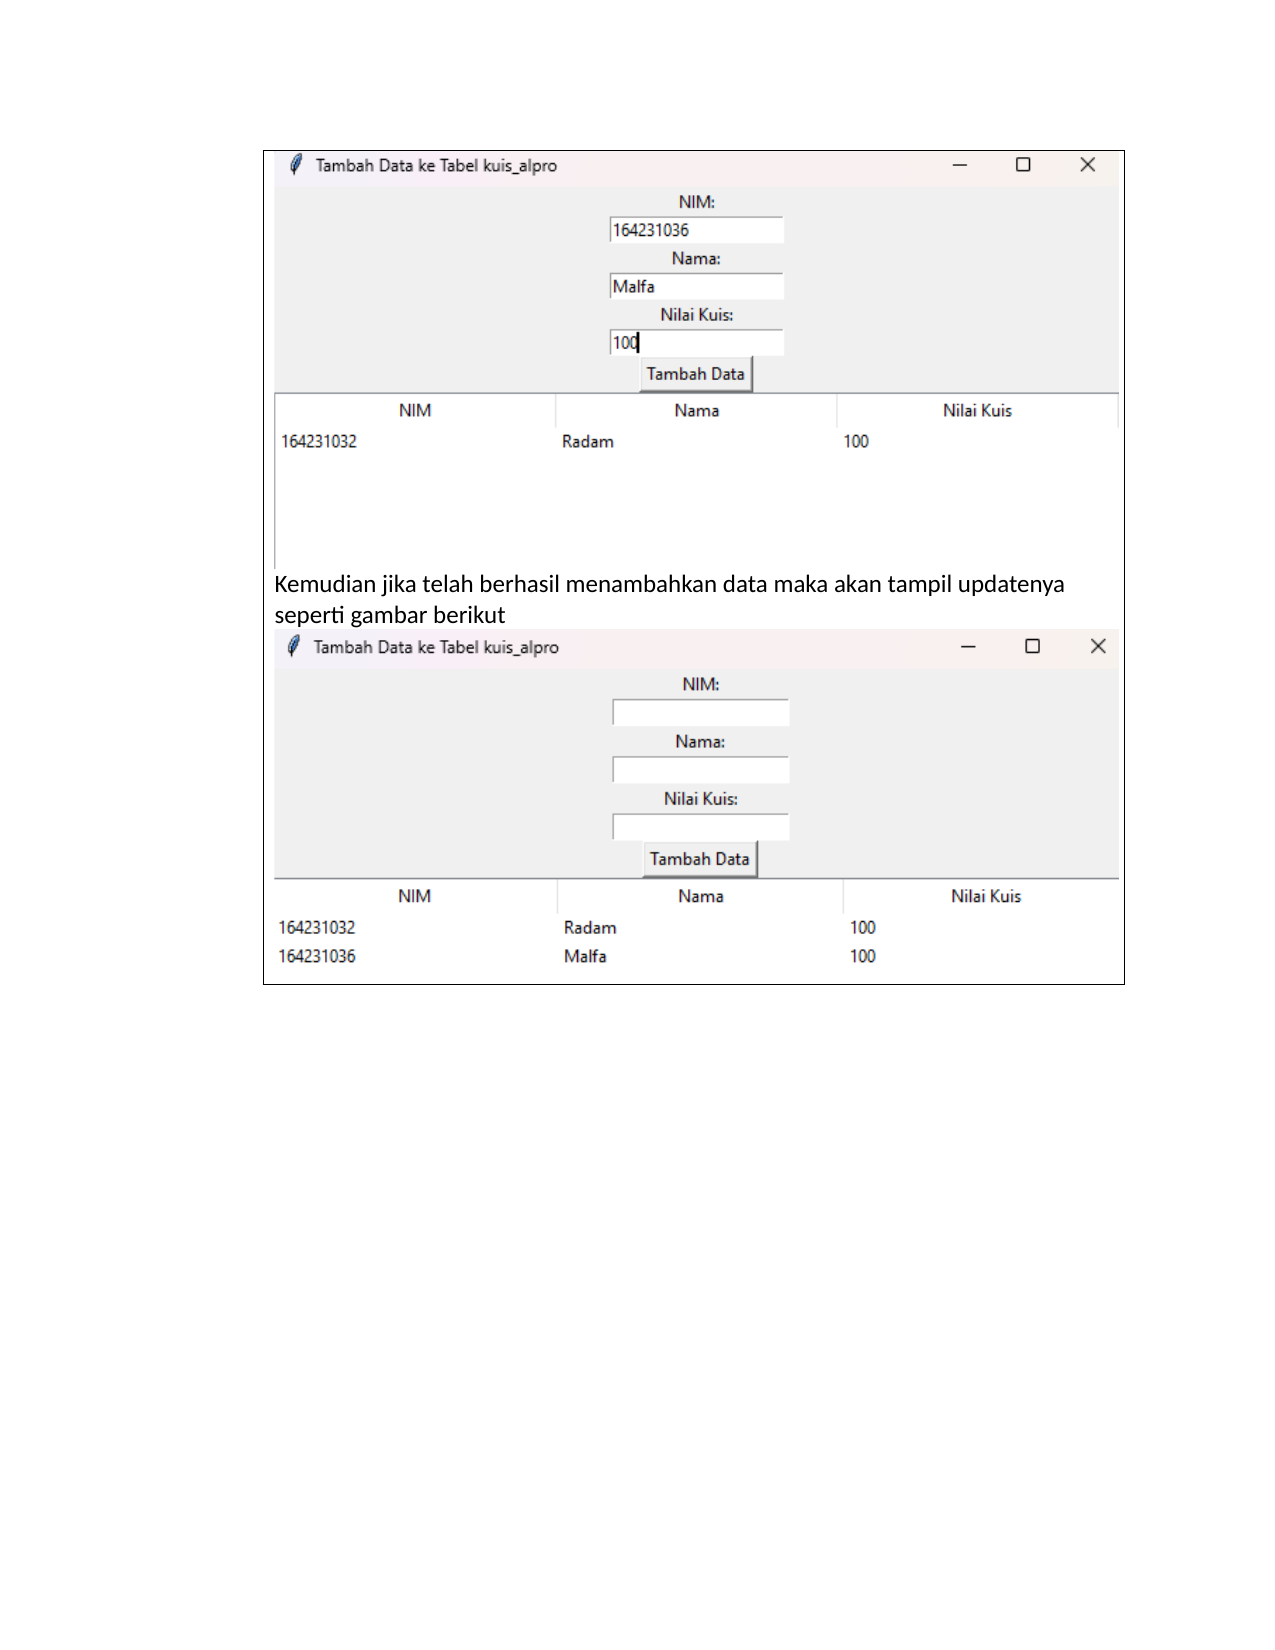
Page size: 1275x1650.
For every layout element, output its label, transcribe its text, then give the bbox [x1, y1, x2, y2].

picture [274, 151, 1119, 569]
picture [274, 629, 1119, 984]
table_header Ketika file ini dijalankan, akan menampilkan tampilan GUI seperi gambar berikut: Kemudian jika telah berhasil menambahkan data maka akan tampil updatenya seperti gambar berikut [264, 151, 1124, 983]
